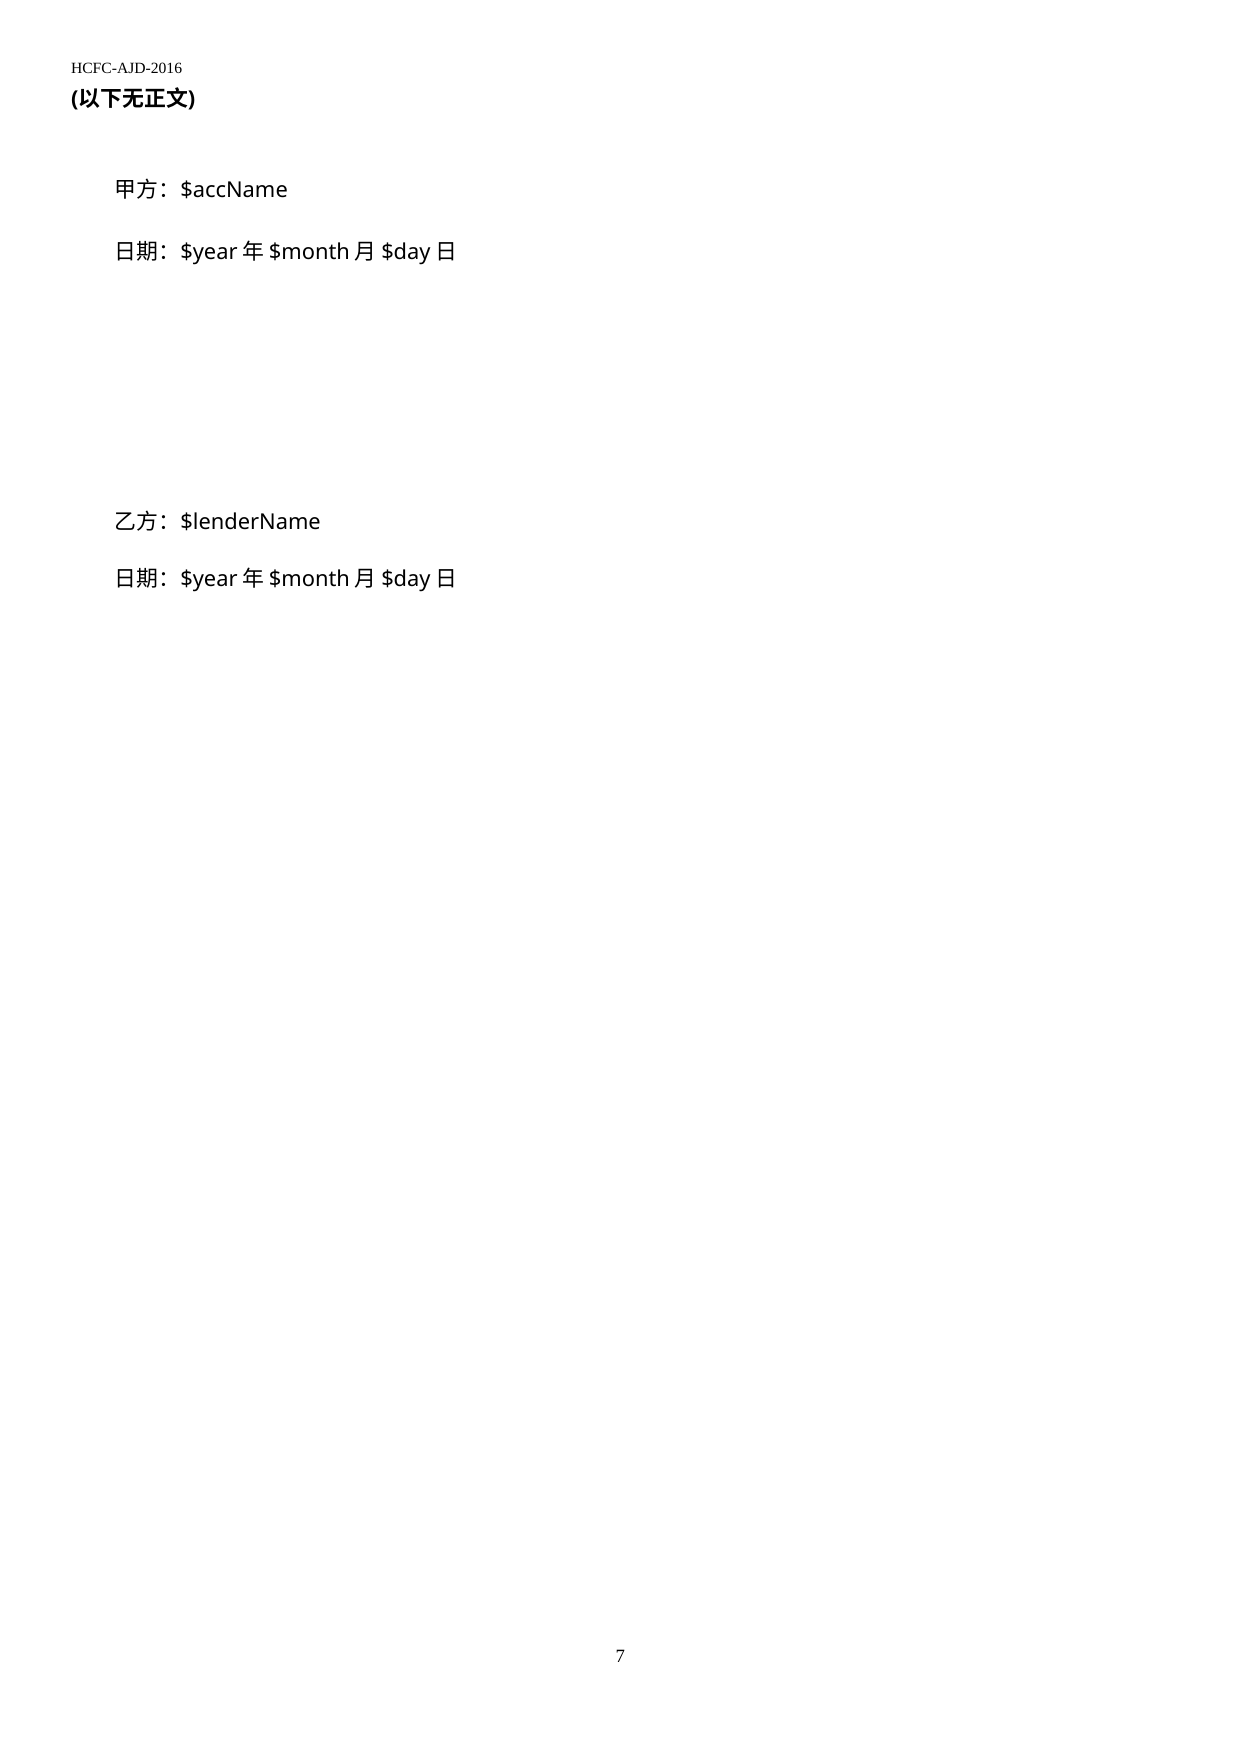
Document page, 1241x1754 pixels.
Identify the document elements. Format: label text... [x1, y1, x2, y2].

text (以下无正文) [71, 81, 1169, 113]
text 甲方：$accName [71, 172, 1169, 204]
text 乙方：$lenderName [71, 504, 1169, 536]
text 日期：$year年 $month月 $day日 [71, 234, 1169, 266]
text 日期：$year年 $month月 $day日 [71, 561, 1169, 593]
